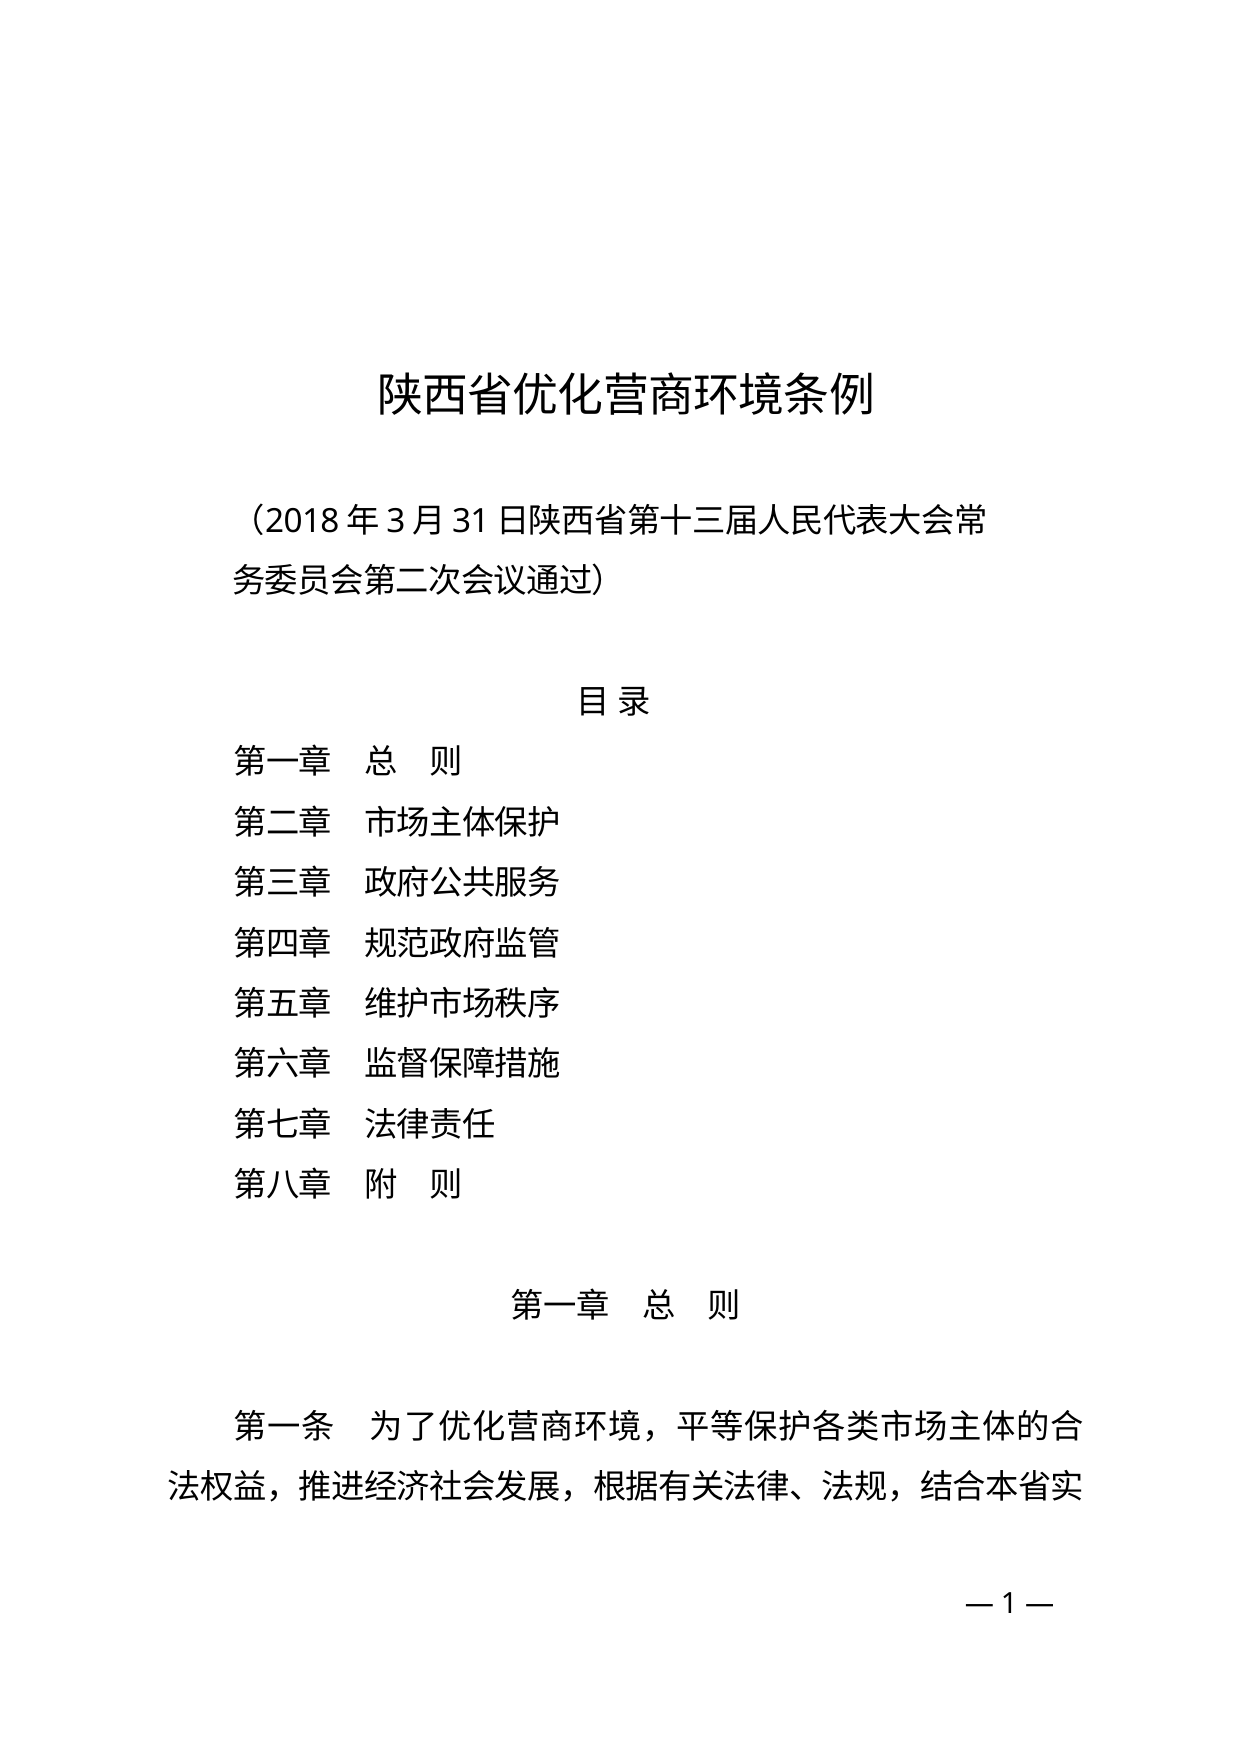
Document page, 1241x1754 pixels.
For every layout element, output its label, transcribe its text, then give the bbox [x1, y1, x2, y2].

text 目 录 [168, 665, 1084, 725]
text 第二章 市场主体保护 [168, 786, 1084, 846]
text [168, 1390, 1084, 1511]
text 第八章 附 则 [168, 1148, 1084, 1209]
text 第五章 维护市场秩序 [168, 967, 1084, 1027]
text 第七章 法律责任 [168, 1088, 1084, 1148]
text （2018年3月31日陕西省第十三届人民代表大会常务委员会第二次会议通过） [232, 484, 1013, 604]
text 第一章 总 则 [168, 725, 1084, 786]
text 第三章 政府公共服务 [168, 846, 1084, 907]
text 陕西省优化营商环境条例 [168, 363, 1084, 423]
text 第四章 规范政府监管 [168, 907, 1084, 967]
list 总 则 [168, 1269, 1084, 1329]
text 第六章 监督保障措施 [168, 1027, 1084, 1088]
